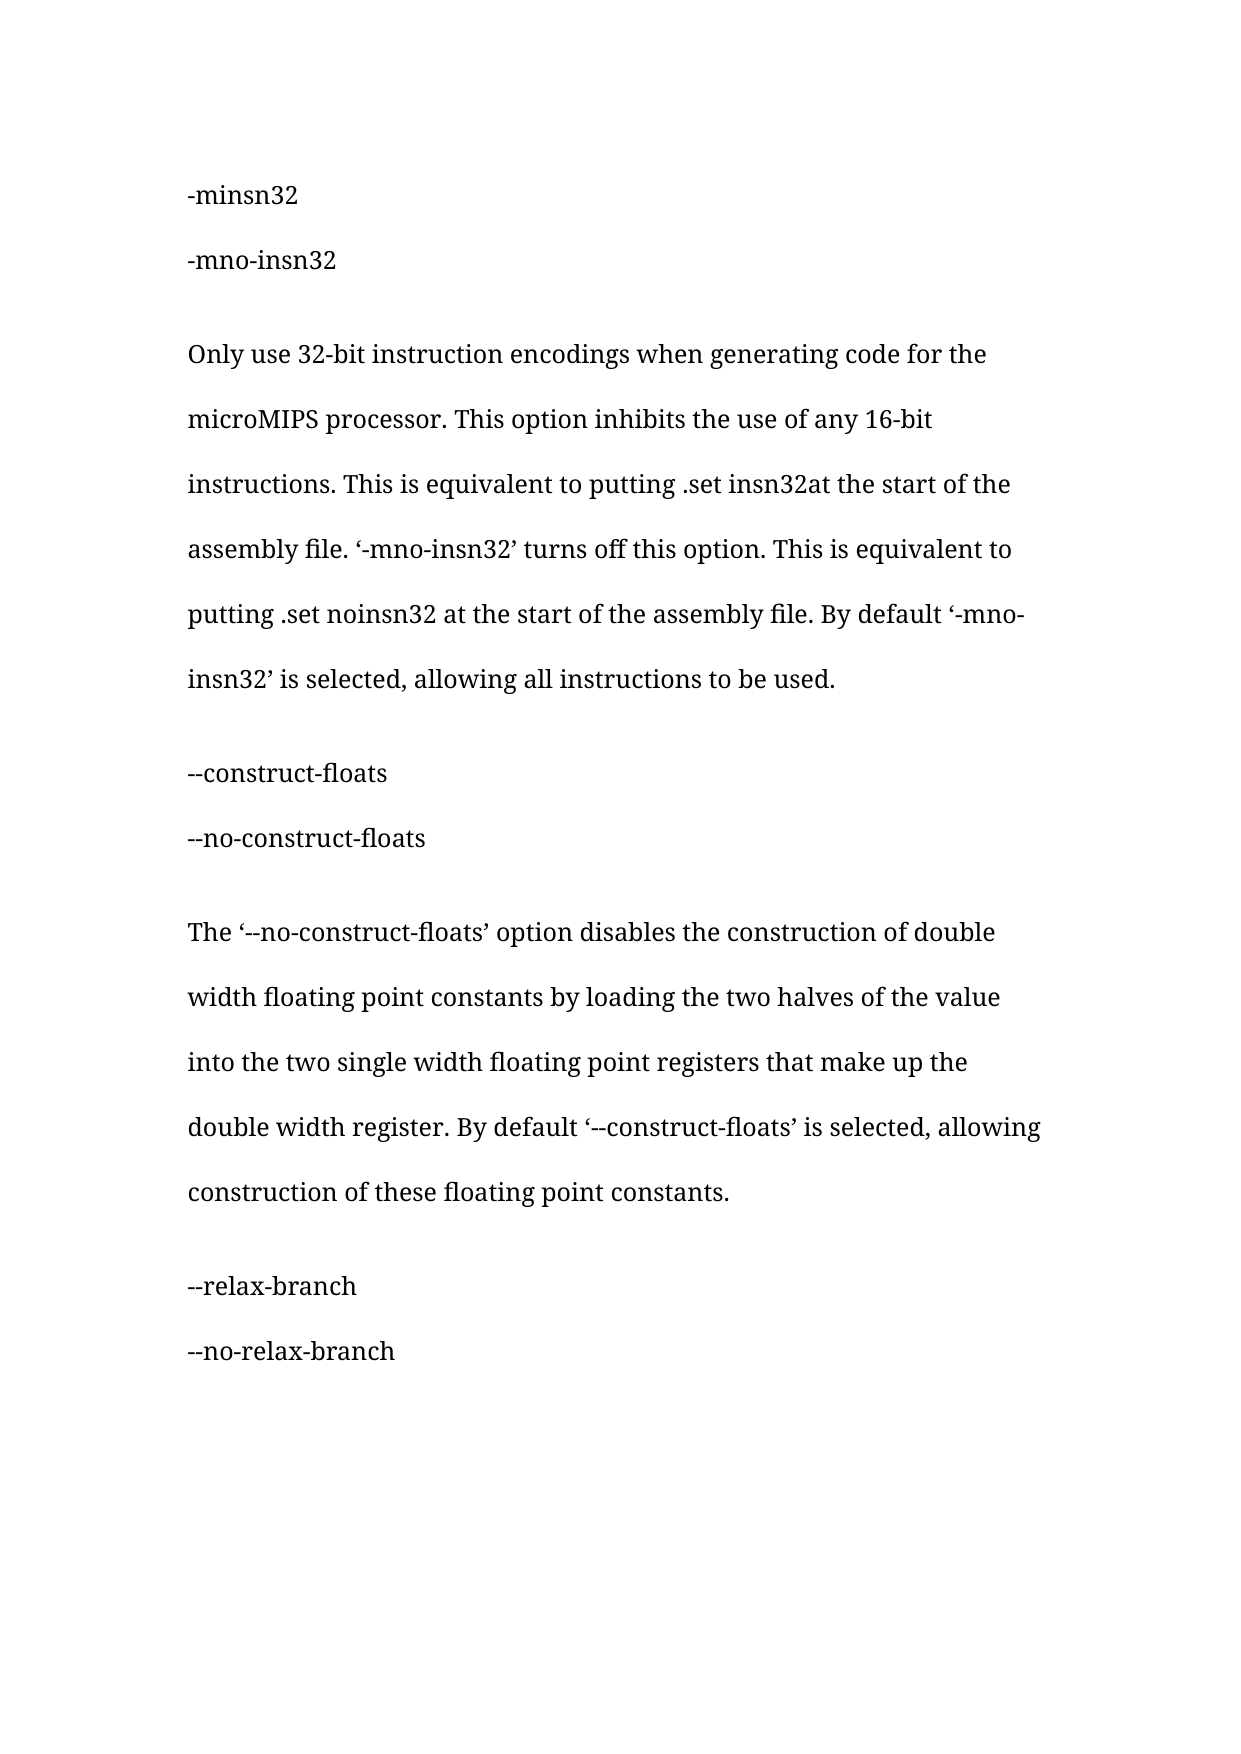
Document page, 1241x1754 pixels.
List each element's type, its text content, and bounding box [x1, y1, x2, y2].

text -mno-insn32 [187, 227, 1053, 292]
text --relax-branch [187, 1254, 1053, 1319]
text The ‘--no-construct-floats’ option disables the construction of double width floating point constants by loading the two halves of the value into the two single width floating point registers that make up the double width register. By default ‘--construct-floats’ is selected, allowing construction of these floating point constants. [187, 899, 1053, 1224]
text --construct-floats [187, 740, 1053, 805]
text --no-construct-floats [187, 805, 1053, 870]
text Only use 32-bit instruction encodings when generating code for the microMIPS processor. This option inhibits the use of any 16-bit instructions. This is equivalent to putting .set insn32at the start of the assembly file. ‘-mno-insn32’ turns off this option. This is equivalent to putting .set noinsn32 at the start of the assembly file. By default ‘-mno-insn32’ is selected, allowing all instructions to be used. [187, 321, 1053, 711]
text --no-relax-branch [187, 1319, 1053, 1384]
text -minsn32 [187, 162, 1053, 227]
